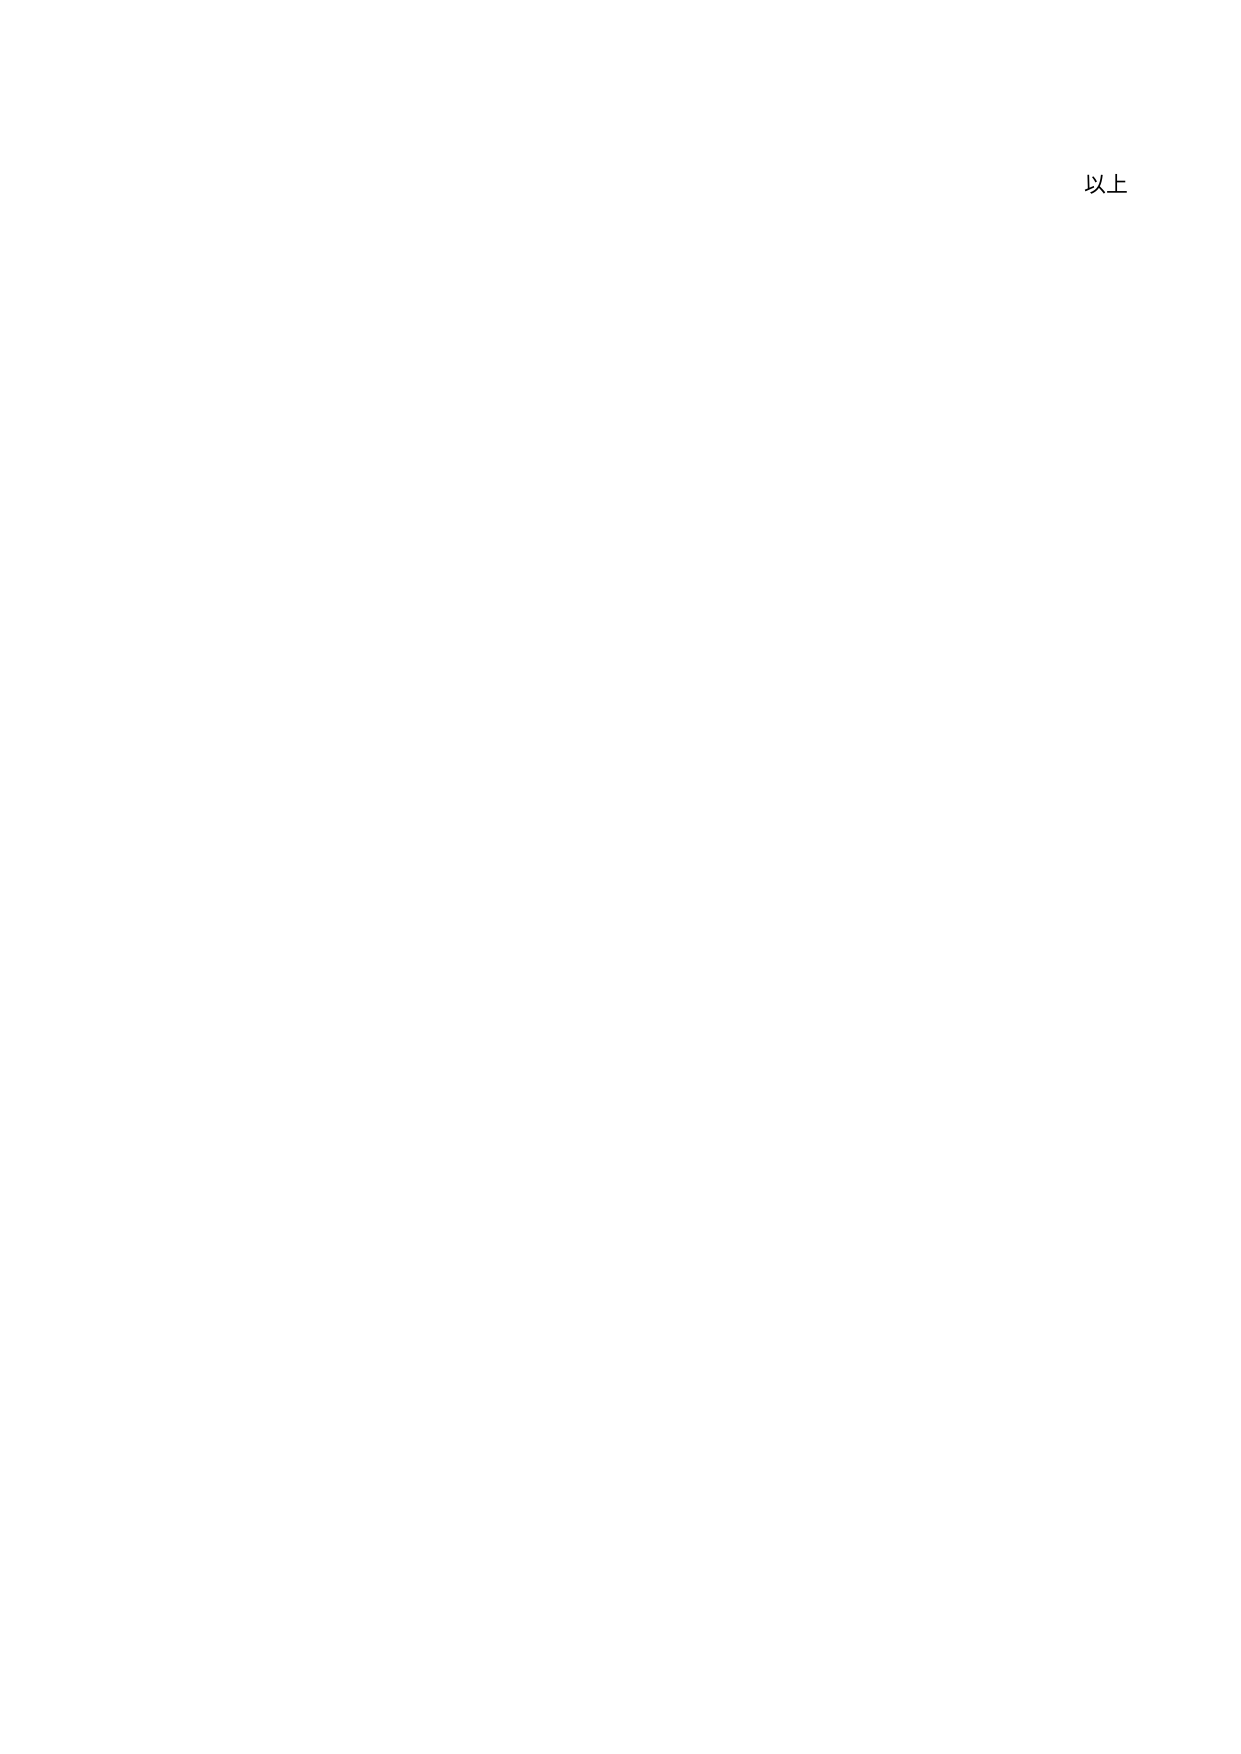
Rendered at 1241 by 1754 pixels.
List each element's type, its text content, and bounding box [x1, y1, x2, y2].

text 以上 [112, 164, 1128, 202]
